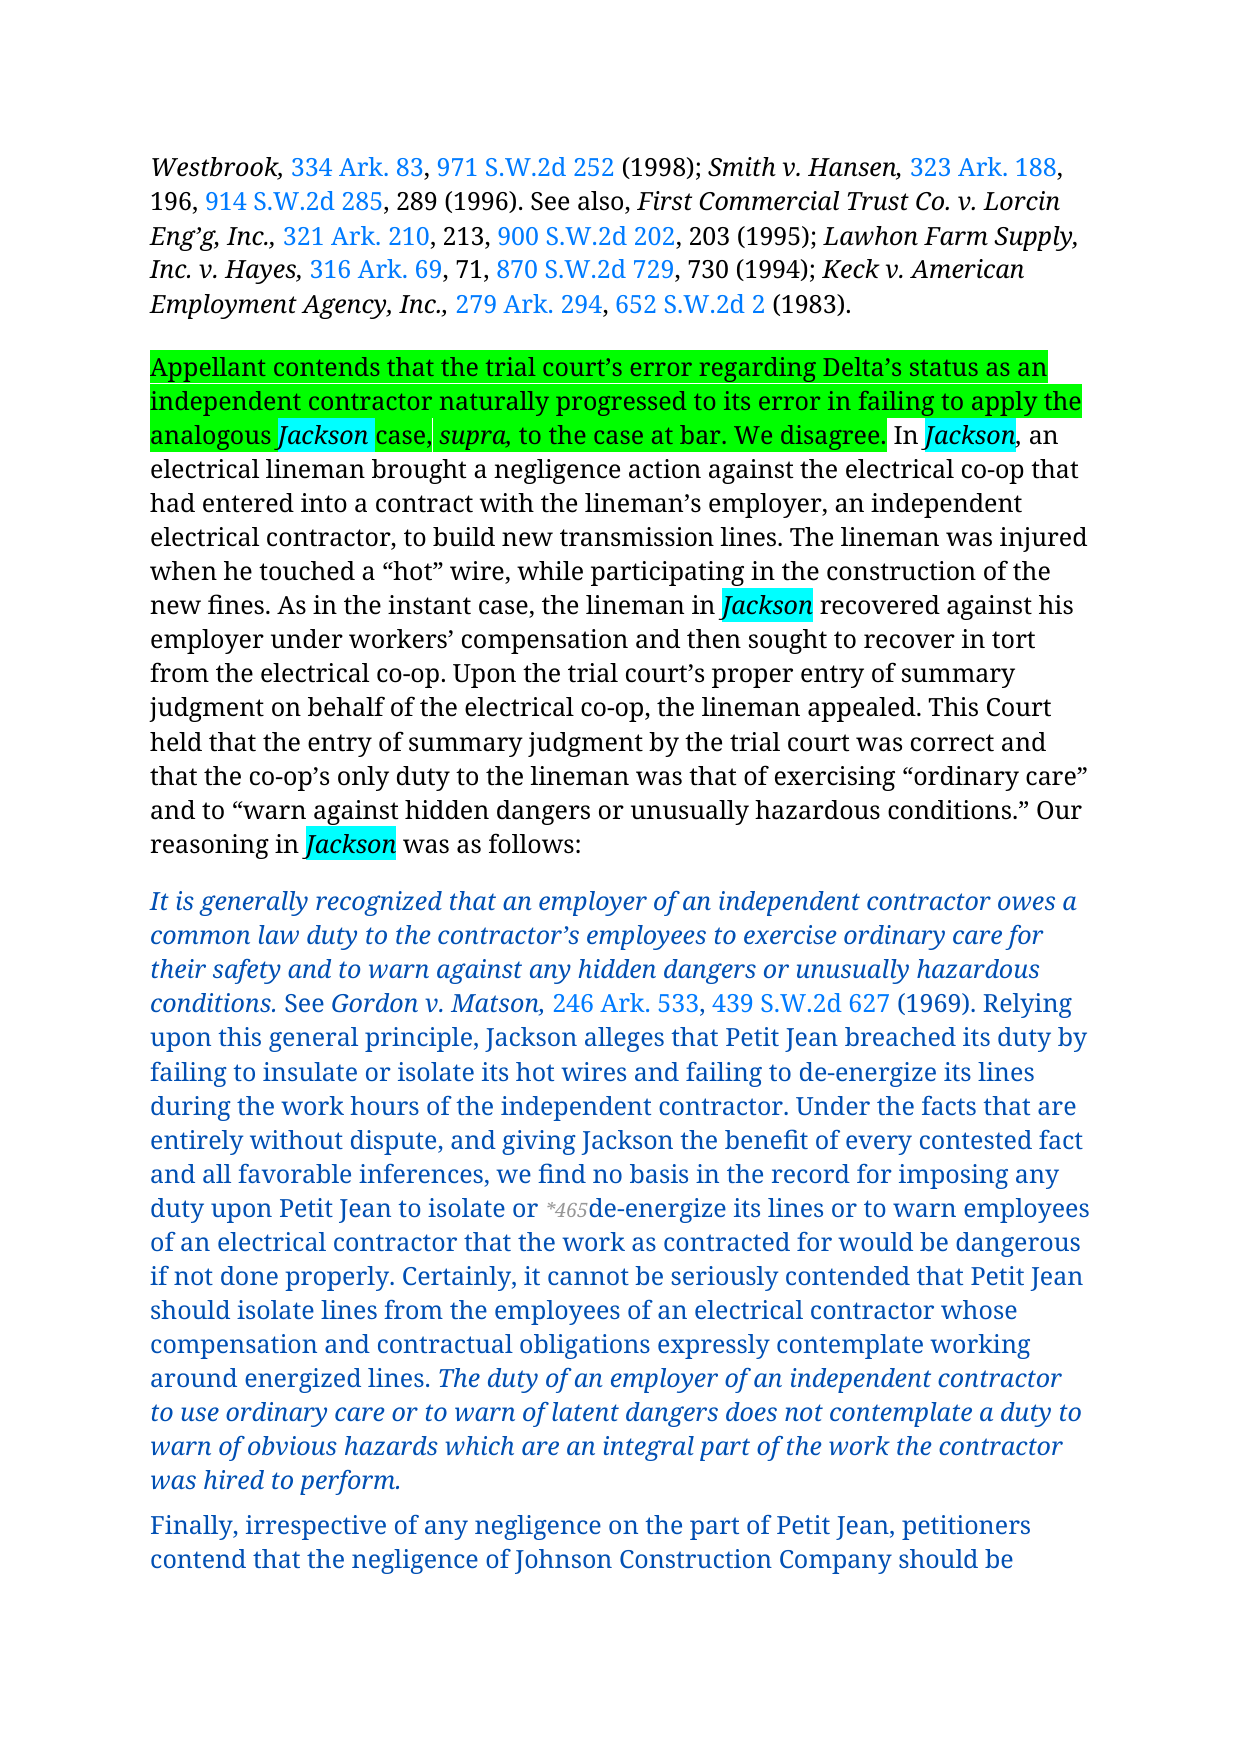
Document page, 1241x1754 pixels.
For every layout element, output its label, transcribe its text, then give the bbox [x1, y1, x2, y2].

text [150, 1507, 1090, 1576]
text It is generally recognized that an employer of an independent contractor owes a common law duty to the contractor’s employees to exercise ordinary care for their safety and to warn against any hidden dangers or unusually hazardous conditions. See Gordon v. Matson, 246 Ark. 533, 439 S.W.2d 627 (1969). Relying upon this general principle, Jackson alleges that Petit Jean breached its duty by failing to insulate or isolate its hot wires and failing to de-energize its lines during the work hours of the independent contractor. Under the facts that are entirely without dispute, and giving Jackson the benefit of every contested fact and all favorable inferences, we find no basis in the record for imposing any duty upon Petit Jean to isolate or *465de-energize its lines or to warn employees of an electrical contractor that the work as contracted for would be dangerous if not done properly. Certainly, it cannot be seriously contended that Petit Jean should isolate lines from the employees of an electrical contractor whose compensation and contractual obligations expressly contemplate working around energized lines. The duty of an employer of an independent contractor to use ordinary care or to warn of latent dangers does not contemplate a duty to warn of obvious hazards which are an integral part of the work the contractor was hired to perform. [150, 884, 1090, 1497]
text Appellant contends that the trial court’s error regarding Delta’s status as an independent contractor naturally progressed to its error in failing to apply the analogous Jackson case, supra, to the case at bar. We disagree. In Jackson, an electrical lineman brought a negligence action against the electrical co-op that had entered into a contract with the lineman’s employer, an independent electrical contractor, to build new transmission lines. The lineman was injured when he touched a “hot” wire, while participating in the construction of the new fines. As in the instant case, the lineman in Jackson recovered against his employer under workers’ compensation and then sought to recover in tort from the electrical co-op. Upon the trial court’s proper entry of summary judgment on behalf of the electrical co-op, the lineman appealed. This Court held that the entry of summary judgment by the trial court was correct and that the co-op’s only duty to the lineman was that of exercising “ordinary care” and to “warn against hidden dangers or unusually hazardous conditions.” Our reasoning in Jackson was as follows: [150, 349, 1090, 860]
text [150, 150, 1090, 320]
